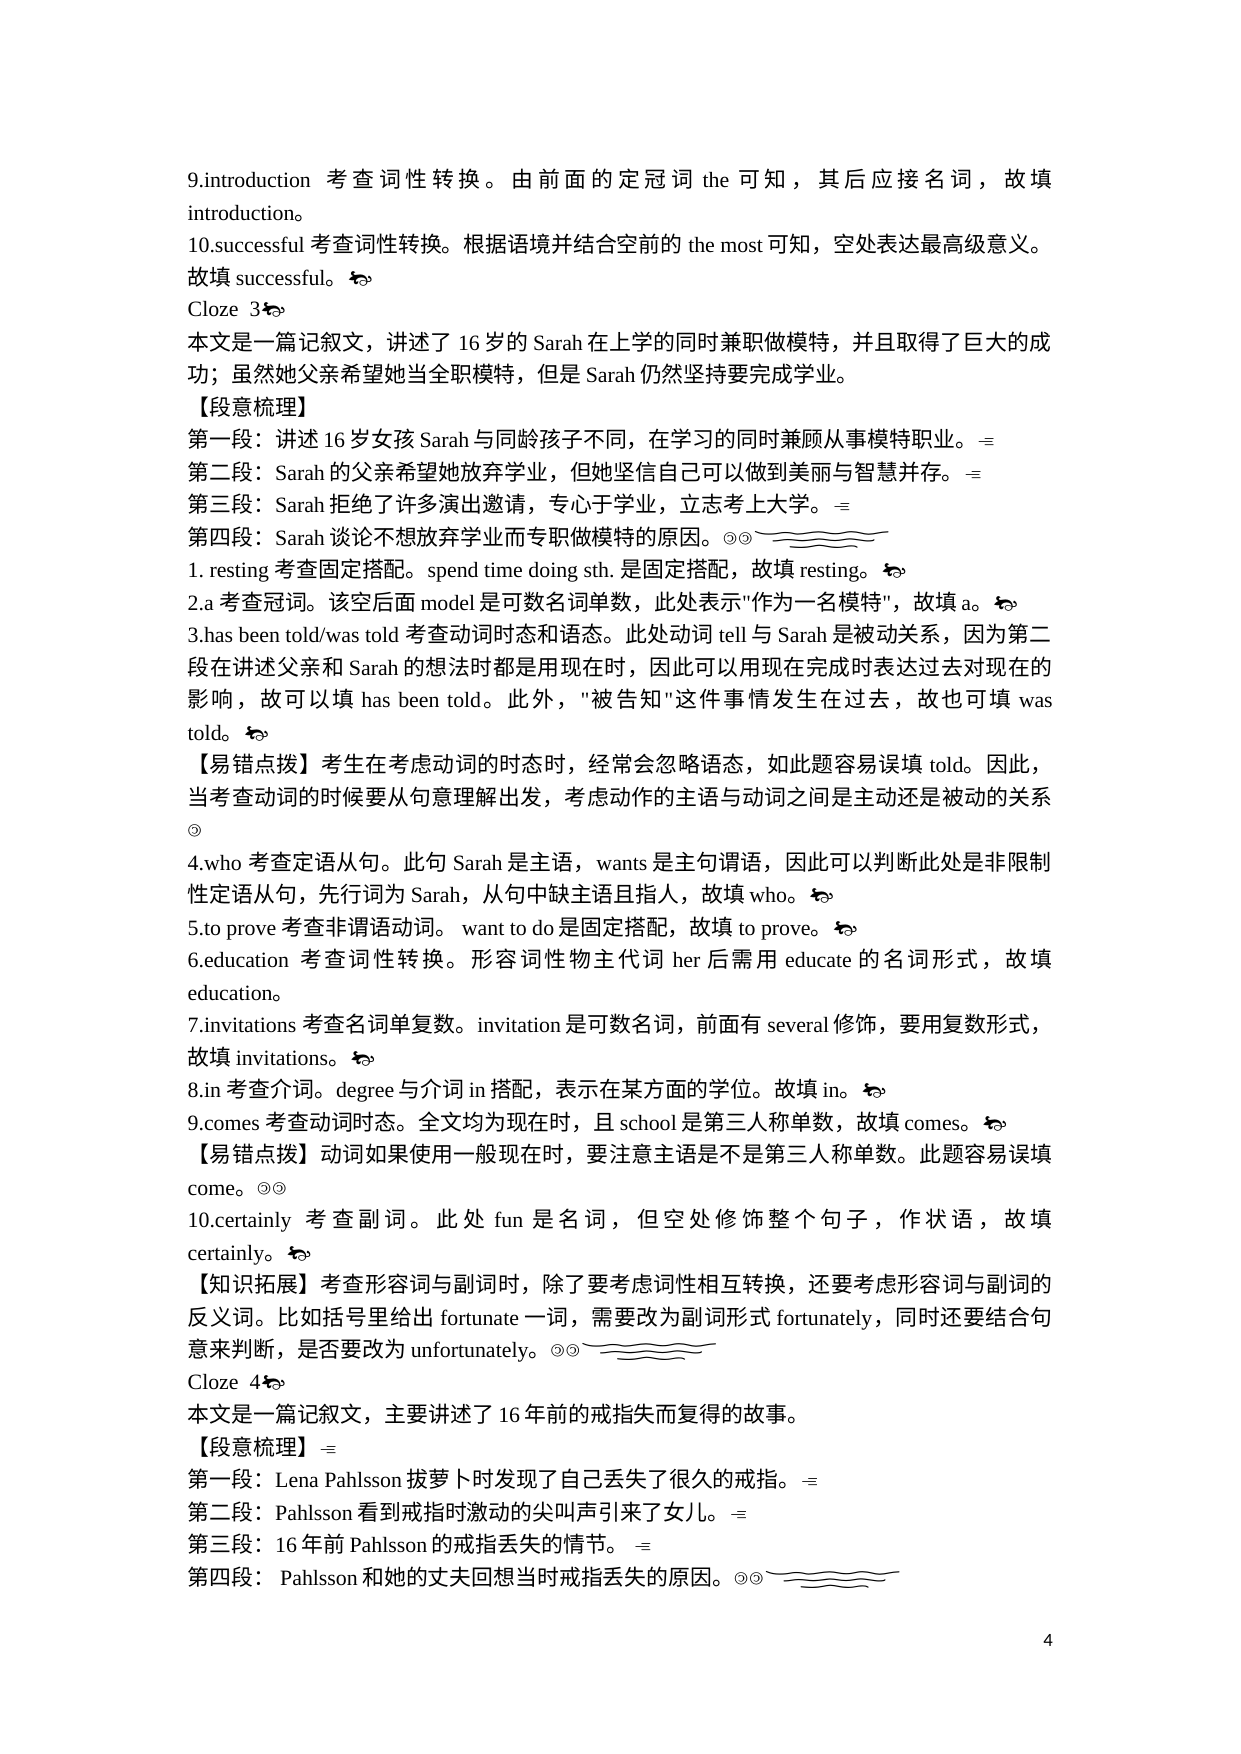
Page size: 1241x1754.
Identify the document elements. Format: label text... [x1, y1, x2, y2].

text 2.a 考查冠词。该空后面model是可数名词单数，此处表示"作为一名模特"，故填a。 [187, 584, 1053, 617]
text 7.invitations 考查名词单复数。invitation是可数名词，前面有several修饰，要用复数形式，故填invitations。 [187, 1007, 1053, 1072]
text 第一段：Lena Pahlsson拔萝卜时发现了自己丢失了很久的戒指。 [187, 1462, 1053, 1494]
text 10.successful 考查词性转换。根据语境并结合空前的the most可知，空处表达最高级意义。故填successful。 [187, 227, 1053, 292]
text 第四段： Pahlsson和她的丈夫回想当时戒指丢失的原因。 [187, 1559, 1053, 1592]
text 4.who 考查定语从句。此句Sarah是主语，wants是主句谓语，因此可以判断此处是非限制性定语从句，先行词为Sarah，从句中缺主语且指人，故填who。 [187, 844, 1053, 909]
text Cloze 4 [187, 1364, 1053, 1397]
text 3.has been told/was told 考查动词时态和语态。此处动词tell与Sarah是被动关系，因为第二段在讲述父亲和Sarah的想法时都是用现在时，因此可以用现在完成时表达过去对现在的影响，故可以填has been told。此外，"被告知"这件事情发生在过去，故也可填was told。 [187, 617, 1053, 747]
text 本文是一篇记叙文，讲述了16岁的Sarah在上学的同时兼职做模特，并且取得了巨大的成功；虽然她父亲希望她当全职模特，但是Sarah仍然坚持要完成学业。 [187, 324, 1053, 389]
text 5.to prove 考查非谓语动词。 want to do是固定搭配，故填 to prove。 [187, 909, 1053, 942]
text 第四段：Sarah谈论不想放弃学业而专职做模特的原因。 [187, 519, 1053, 552]
text 【易错点拨】动词如果使用一般现在时，要注意主语是不是第三人称单数。此题容易误填come。 [187, 1137, 1053, 1202]
text 【知识拓展】考查形容词与副词时，除了要考虑词性相互转换，还要考虑形容词与副词的反义词。比如括号里给出fortunate一词，需要改为副词形式fortunately，同时还要结合句意来判断，是否要改为unfortunately。 [187, 1267, 1053, 1364]
text 【段意梳理】 [187, 389, 1053, 422]
text Cloze 3 [187, 292, 1053, 324]
text 1. resting 考查固定搭配。spend time doing sth. 是固定搭配，故填resting。 [187, 552, 1053, 584]
text 8.in 考查介词。degree与介词in搭配，表示在某方面的学位。故填in。 [187, 1072, 1053, 1104]
text 6.education 考查词性转换。形容词性物主代词her后需用educate的名词形式，故填education。 [187, 942, 1053, 1007]
text 第二段：Sarah的父亲希望她放弃学业，但她坚信自己可以做到美丽与智慧并存。 [187, 454, 1053, 487]
text 【段意梳理】 [187, 1429, 1053, 1462]
text 【易错点拨】考生在考虑动词的时态时，经常会忽略语态，如此题容易误填told。因此，当考查动词的时候要从句意理解出发，考虑动作的主语与动词之间是主动还是被动的关系。 [187, 747, 1053, 844]
text 10.certainly 考查副词。此处fun是名词，但空处修饰整个句子，作状语，故填certainly。 [187, 1202, 1053, 1267]
text 本文是一篇记叙文，主要讲述了16年前的戒指失而复得的故事。 [187, 1397, 1053, 1429]
text 9.introduction 考查词性转换。由前面的定冠词the可知，其后应接名词，故填introduction。 [187, 162, 1053, 227]
text 第三段：Sarah拒绝了许多演出邀请，专心于学业，立志考上大学。 [187, 487, 1053, 519]
text 9.comes 考查动词时态。全文均为现在时，且school是第三人称单数，故填comes。 [187, 1104, 1053, 1137]
text 第二段：Pahlsson看到戒指时激动的尖叫声引来了女儿。 [187, 1494, 1053, 1527]
text 第三段：16年前Pahlsson的戒指丢失的情节。  [187, 1527, 1053, 1559]
text 第一段：讲述16岁女孩Sarah与同龄孩子不同，在学习的同时兼顾从事模特职业。 [187, 422, 1053, 454]
